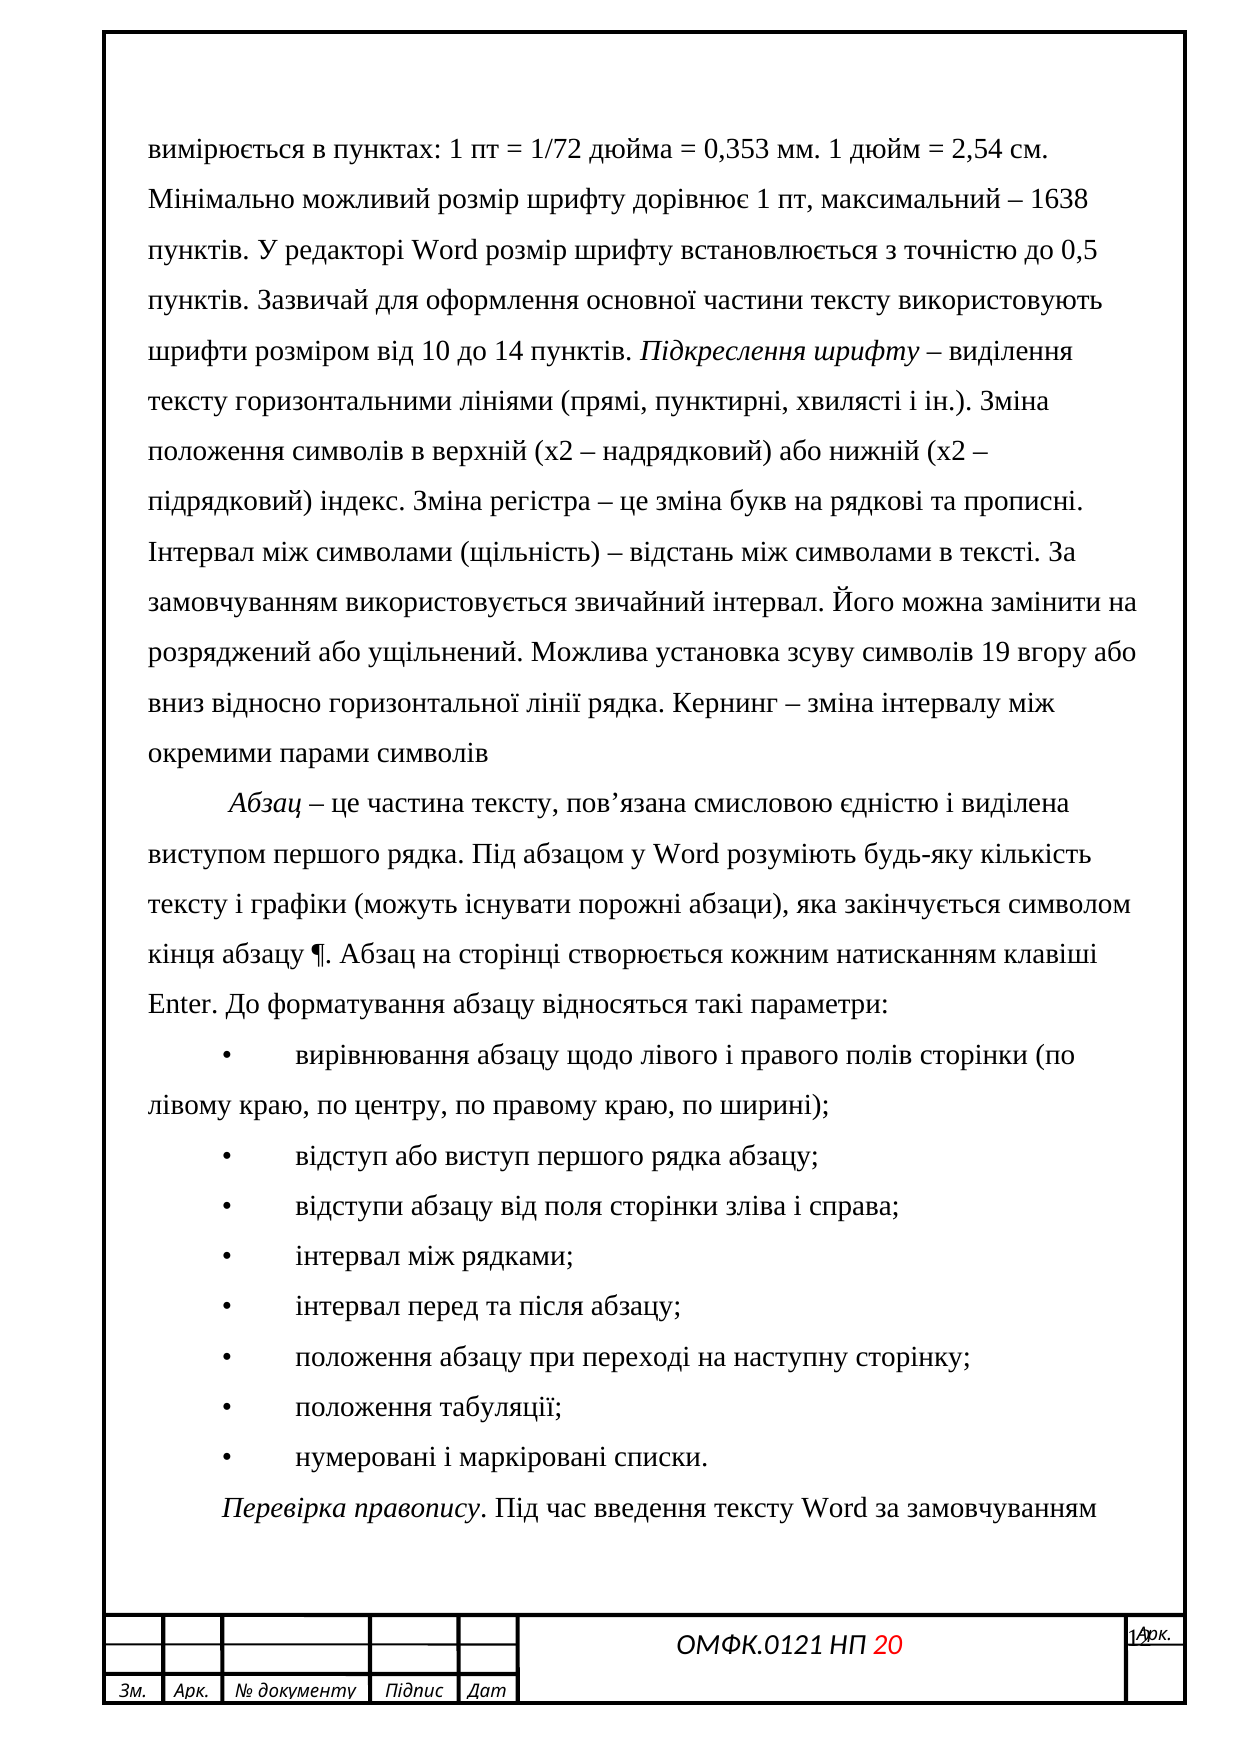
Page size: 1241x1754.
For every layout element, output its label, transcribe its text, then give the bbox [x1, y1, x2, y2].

list положення абзацу при переході на наступну сторінку; [148, 1339, 1152, 1372]
list інтервал перед та після абзацу; [148, 1288, 1152, 1322]
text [148, 131, 1152, 769]
list вирівнювання абзацу щодо лівого і правого полів сторінки (по лівому краю, по центру, по правому краю, по ширині); [148, 1037, 1152, 1121]
list положення табуляції; [148, 1389, 1152, 1423]
list відступи абзацу від поля сторінки зліва і справа; [148, 1188, 1152, 1221]
text Абзац – це частина тексту, пов’язана смисловою єдністю і виділена виступом першого рядка. Під абзацом у Word розуміють будь-яку кількість тексту і графіки (можуть існувати порожні абзаци), яка закінчується символом кінця абзацу ¶. Абзац на сторінці створюється кожним натисканням клавіші Enter. До форматування абзацу відносяться такі параметри: [148, 785, 1152, 1020]
text Перевірка правопису. Під час введення тексту Word за замовчуванням [148, 1490, 1152, 1523]
list нумеровані і маркіровані списки. [148, 1439, 1152, 1473]
list інтервал між рядками; [148, 1238, 1152, 1272]
list відступ або виступ першого рядка абзацу; [148, 1138, 1152, 1171]
